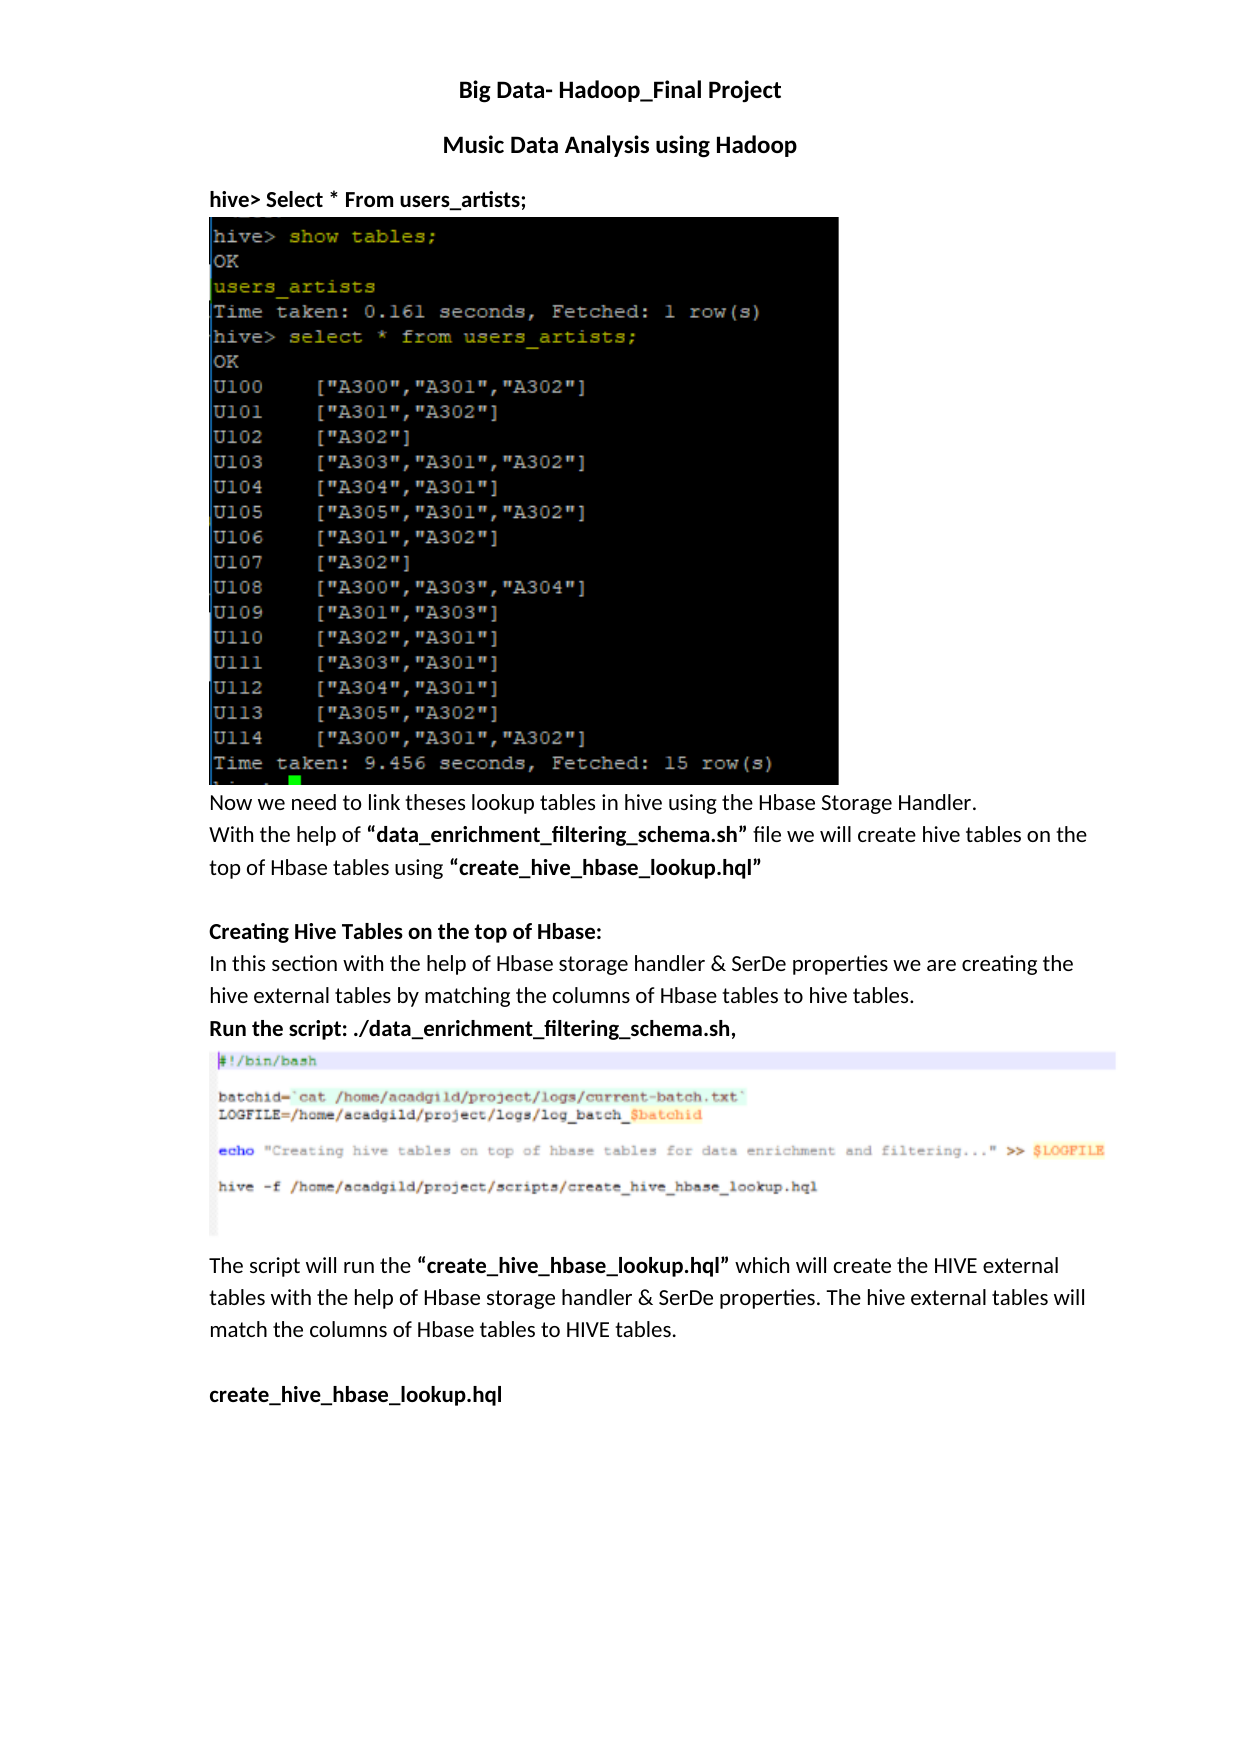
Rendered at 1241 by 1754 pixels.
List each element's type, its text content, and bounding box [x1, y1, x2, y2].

list With the help of “data_enrichment_filtering_schema.sh” file we will create hive tables on the top of Hbase tables using “create_hive_hbase_lookup.hql” [209, 821, 1090, 881]
list create_hive_hbase_lookup.hql [209, 1380, 1090, 1408]
picture [209, 1045, 1150, 1247]
list In this section with the help of Hbase storage handler & SerDe properties we are creating the hive external tables by matching the columns of Hbase tables to hive tables. [209, 949, 1090, 1009]
list hive> Select * From users_artists; [209, 185, 1090, 213]
list Creating Hive Tables on the top of Hbase: [209, 917, 1090, 945]
picture [209, 217, 839, 785]
list The script will run the “create_hive_hbase_lookup.hql” which will create the HIVE external tables with the help of Hbase storage handler & SerDe properties. The hive external tables will match the columns of Hbase tables to HIVE tables. [209, 1251, 1090, 1343]
list Run the script: ./data_enrichment_filtering_schema.sh, [209, 1014, 1090, 1042]
list Now we need to link theses lookup tables in hive using the Hbase Storage Handler. [209, 788, 1090, 816]
